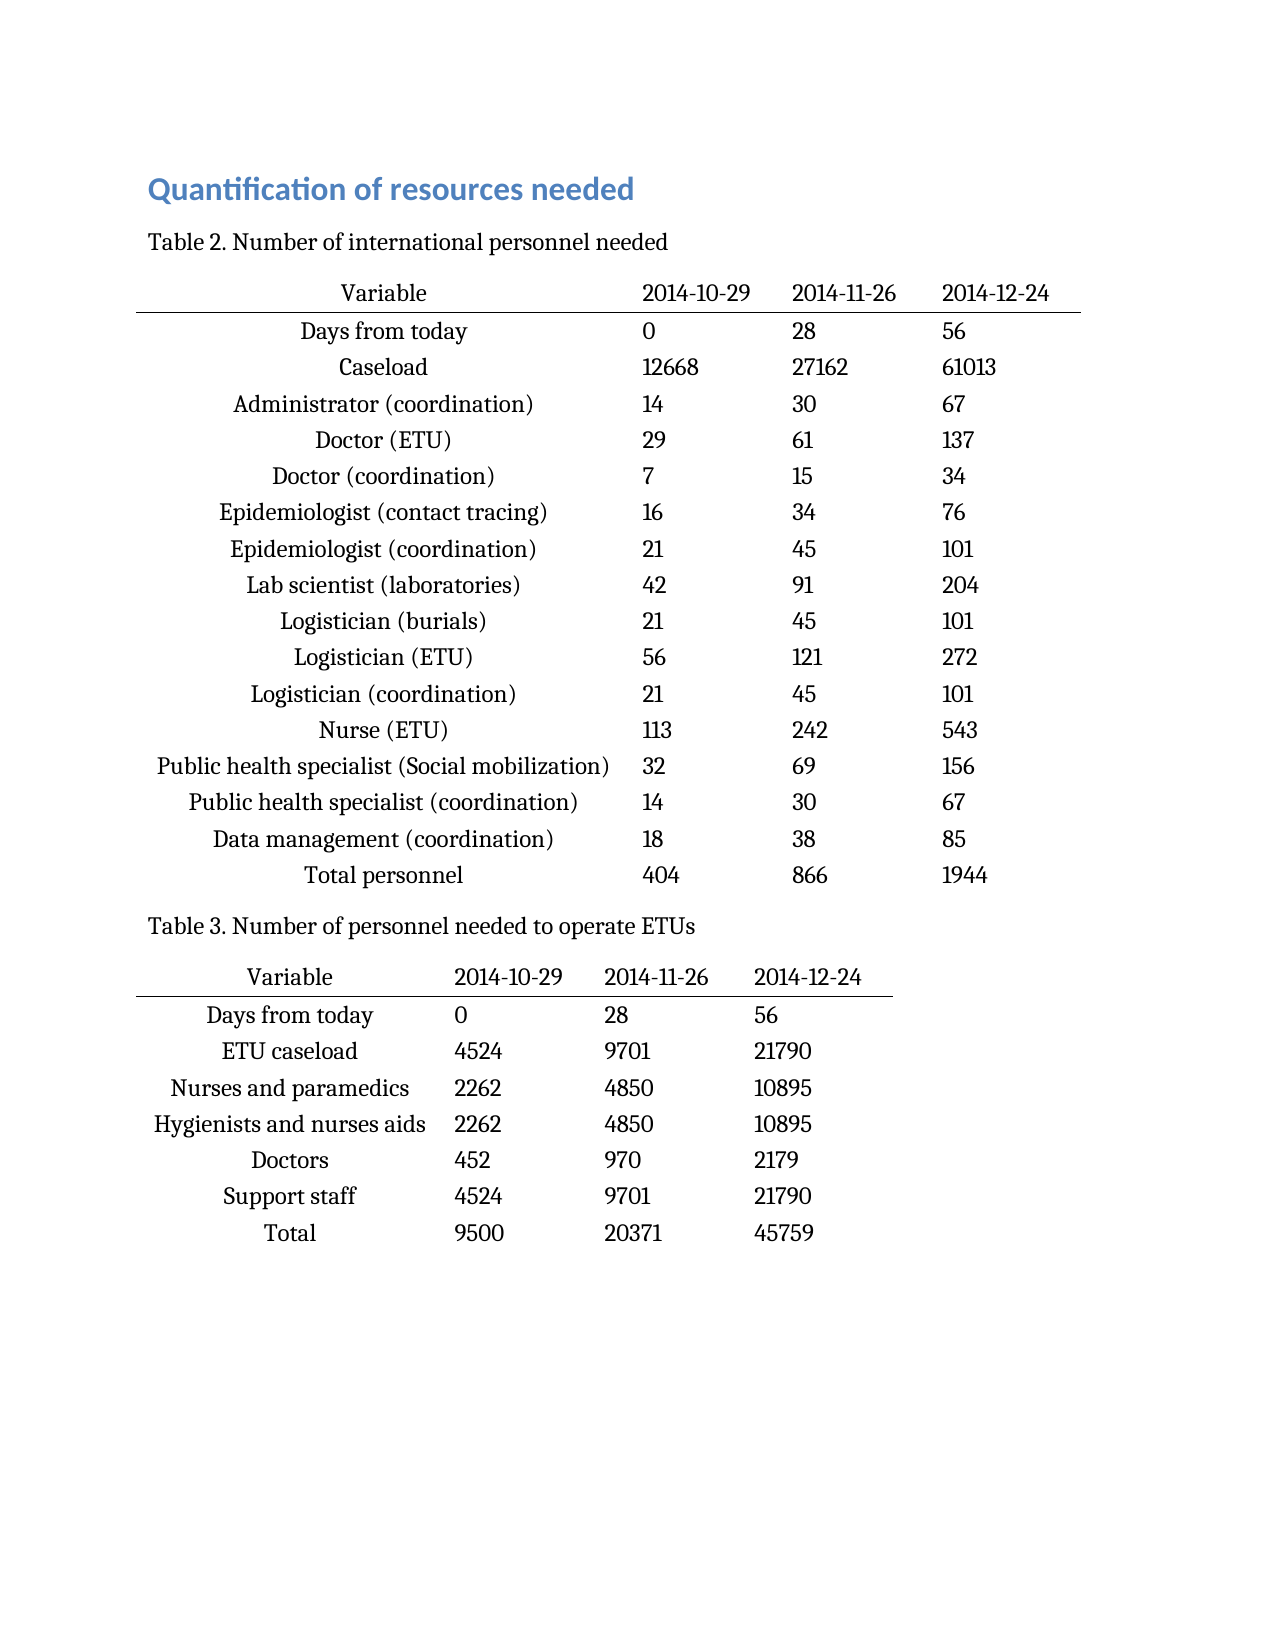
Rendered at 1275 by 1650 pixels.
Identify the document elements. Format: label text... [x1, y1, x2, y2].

table_header 2014-12-24 [931, 275, 1081, 312]
table_cell 9701 [593, 1179, 743, 1215]
table_cell 42 [631, 567, 781, 603]
table_cell 67 [931, 386, 1081, 422]
table_cell Nurses and paramedics [136, 1070, 443, 1106]
table_cell Lab scientist (laboratories) [136, 567, 631, 603]
table_cell Total [136, 1215, 443, 1251]
table_cell 56 [931, 313, 1081, 349]
subtitle Quantification of resources needed [148, 168, 1127, 209]
table_cell Data management (coordination) [136, 821, 631, 857]
table_cell 27162 [781, 350, 931, 386]
table_cell 121 [781, 640, 931, 676]
table_cell 10895 [743, 1070, 893, 1106]
table_cell 543 [931, 712, 1081, 748]
table_cell 14 [631, 386, 781, 422]
table_cell Caseload [136, 350, 631, 386]
table_cell Nurse (ETU) [136, 712, 631, 748]
table_header Variable [136, 275, 631, 312]
table_cell 7 [631, 458, 781, 494]
table_cell 866 [781, 857, 931, 893]
table_cell 91 [781, 567, 931, 603]
table_cell 21790 [743, 1179, 893, 1215]
table_cell 15 [781, 458, 931, 494]
table_header 2014-10-29 [443, 960, 593, 996]
table_cell 10895 [743, 1106, 893, 1142]
table_cell 2262 [443, 1070, 593, 1106]
table_header 2014-11-26 [781, 275, 931, 312]
table_cell 2262 [443, 1106, 593, 1142]
table_cell 21790 [743, 1034, 893, 1070]
table_cell 101 [931, 603, 1081, 639]
table_cell 272 [931, 640, 1081, 676]
table_cell 56 [631, 640, 781, 676]
table_cell 56 [743, 997, 893, 1033]
text Table 3. Number of personnel needed to operate ETUs [148, 912, 1127, 941]
table_cell 970 [593, 1142, 743, 1178]
table_cell Logistician (ETU) [136, 640, 631, 676]
table_cell 32 [631, 748, 781, 784]
table_cell 404 [631, 857, 781, 893]
table_cell 1944 [931, 857, 1081, 893]
table_cell 4850 [593, 1106, 743, 1142]
table_cell 38 [781, 821, 931, 857]
table_cell 18 [631, 821, 781, 857]
table_cell Days from today [136, 313, 631, 349]
text Table 2. Number of international personnel needed [148, 228, 1127, 257]
table_cell Days from today [136, 997, 443, 1033]
table_cell 21 [631, 603, 781, 639]
table_cell 9701 [593, 1034, 743, 1070]
table_cell Epidemiologist (contact tracing) [136, 495, 631, 531]
table_cell 61013 [931, 350, 1081, 386]
table_cell 34 [781, 495, 931, 531]
table_cell 16 [631, 495, 781, 531]
table_cell 21 [631, 676, 781, 712]
table_cell Doctor (ETU) [136, 422, 631, 458]
table_cell 101 [931, 531, 1081, 567]
table_cell 28 [593, 997, 743, 1033]
table_cell 452 [443, 1142, 593, 1178]
table_cell 101 [931, 676, 1081, 712]
table_cell 21 [631, 531, 781, 567]
table_header 2014-10-29 [631, 275, 781, 312]
table_cell 76 [931, 495, 1081, 531]
table_cell 85 [931, 821, 1081, 857]
table_cell 9500 [443, 1215, 593, 1251]
table_cell Epidemiologist (coordination) [136, 531, 631, 567]
table_header 2014-12-24 [743, 960, 893, 996]
table_cell Hygienists and nurses aids [136, 1106, 443, 1142]
table_cell ETU caseload [136, 1034, 443, 1070]
table_cell 4850 [593, 1070, 743, 1106]
table_cell 28 [781, 313, 931, 349]
table_cell Public health specialist (coordination) [136, 785, 631, 821]
table_cell 2179 [743, 1142, 893, 1178]
table_cell 242 [781, 712, 931, 748]
table_cell 12668 [631, 350, 781, 386]
table_cell Logistician (burials) [136, 603, 631, 639]
table_cell 4524 [443, 1179, 593, 1215]
table_cell 45 [781, 531, 931, 567]
table_cell 156 [931, 748, 1081, 784]
table_cell 0 [443, 997, 593, 1033]
table_cell 30 [781, 386, 931, 422]
table_cell 67 [931, 785, 1081, 821]
table_cell Doctors [136, 1142, 443, 1178]
table_cell 45 [781, 603, 931, 639]
table_cell Administrator (coordination) [136, 386, 631, 422]
table_cell 20371 [593, 1215, 743, 1251]
table_cell 34 [931, 458, 1081, 494]
table_cell 137 [931, 422, 1081, 458]
table_cell 0 [631, 313, 781, 349]
table_header 2014-11-26 [593, 960, 743, 996]
table_header Variable [136, 960, 443, 996]
table_cell Public health specialist (Social mobilization) [136, 748, 631, 784]
table_cell 45759 [743, 1215, 893, 1251]
table_cell Doctor (coordination) [136, 458, 631, 494]
table_cell 113 [631, 712, 781, 748]
table_cell 29 [631, 422, 781, 458]
table_cell 14 [631, 785, 781, 821]
table_cell 69 [781, 748, 931, 784]
table_cell 30 [781, 785, 931, 821]
table_cell Logistician (coordination) [136, 676, 631, 712]
table_cell 61 [781, 422, 931, 458]
table_cell 4524 [443, 1034, 593, 1070]
table_cell 45 [781, 676, 931, 712]
table_cell Total personnel [136, 857, 631, 893]
table_cell Support staff [136, 1179, 443, 1215]
table_cell 204 [931, 567, 1081, 603]
